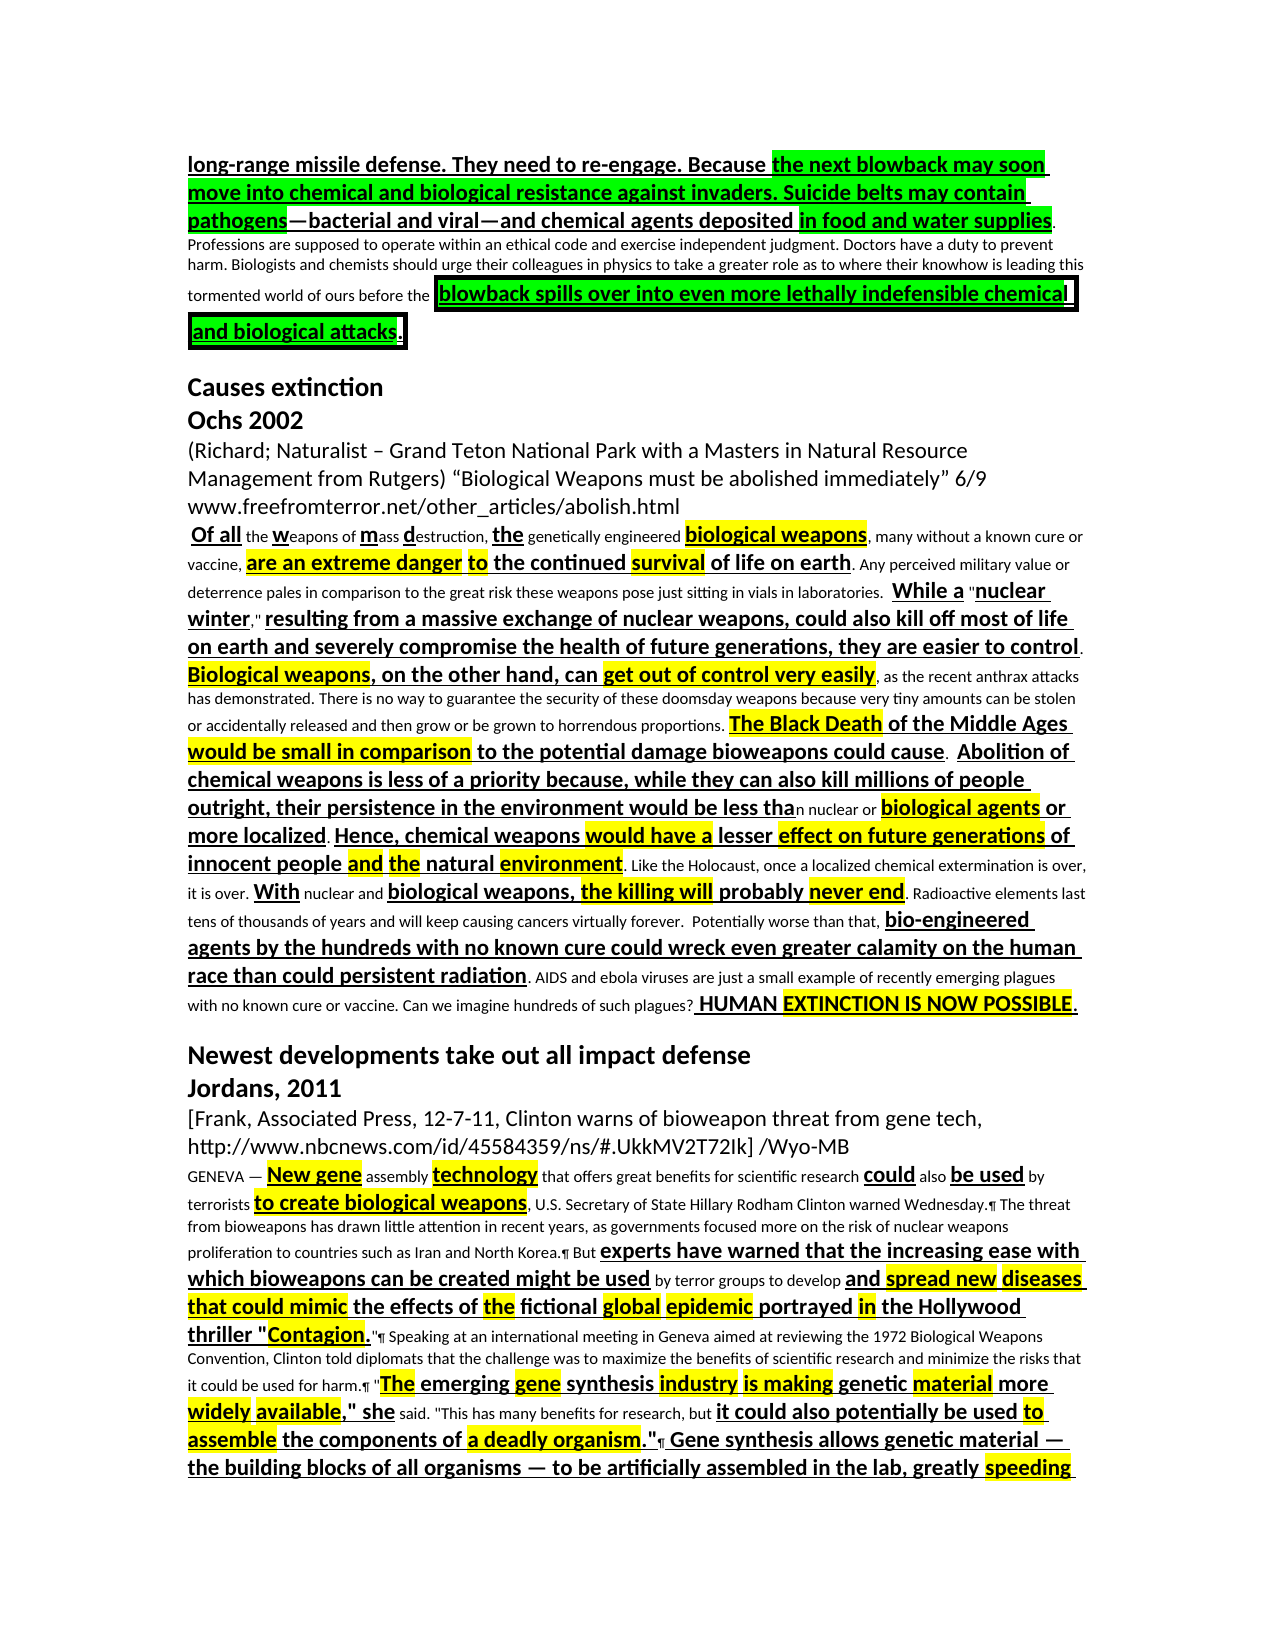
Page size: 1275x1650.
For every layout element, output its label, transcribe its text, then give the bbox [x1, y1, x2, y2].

text Ochs 2002 [187, 403, 1087, 436]
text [187, 150, 1087, 349]
text Of all the weapons of mass destruction, the genetically engineered biological weapons, many without a known cure or vaccine, are an extreme danger to the continued survival of life on earth. Any perceived military value or deterrence pales in comparison to the great risk these weapons pose just sitting in vials in laboratories. While a "nuclear winter," resulting from a massive exchange of nuclear weapons, could also kill off most of life on earth and severely compromise the health of future generations, they are easier to control. Biological weapons, on the other hand, can get out of control very easily, as the recent anthrax attacks has demonstrated. There is no way to guarantee the security of these doomsday weapons because very tiny amounts can be stolen or accidentally released and then grow or be grown to horrendous proportions. The Black Death of the Middle Ages would be small in comparison to the potential damage bioweapons could cause. Abolition of chemical weapons is less of a priority because, while they can also kill millions of people outright, their persistence in the environment would be less than nuclear or biological agents or more localized. Hence, chemical weapons would have a lesser effect on future generations of innocent people and the natural environment. Like the Holocaust, once a localized chemical extermination is over, it is over. With nuclear and biological weapons, the killing will probably never end. Radioactive elements last tens of thousands of years and will keep causing cancers virtually forever. Potentially worse than that, bio-engineered agents by the hundreds with no known cure could wreck even greater calamity on the human race than could persistent radiation. AIDS and ebola viruses are just a small example of recently emerging plagues with no known cure or vaccine. Can we imagine hundreds of such plagues? HUMAN EXTINCTION IS NOW POSSIBLE. [187, 520, 1087, 1017]
text (Richard; Naturalist – Grand Teton National Park with a Masters in Natural Resource Management from Rutgers) “Biological Weapons must be abolished immediately” 6/9 www.freefromterror.net/other_articles/abolish.html [187, 436, 1087, 520]
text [187, 1160, 1087, 1481]
subtitle Causes extinction [187, 370, 1087, 403]
text Jordans, 2011 [187, 1071, 1087, 1104]
text [Frank, Associated Press, 12-7-11, Clinton warns of bioweapon threat from gene tech, http://www.nbcnews.com/id/45584359/ns/#.UkkMV2T72Ik] /Wyo-MB [187, 1104, 1087, 1160]
subtitle Newest developments take out all impact defense [187, 1038, 1087, 1071]
